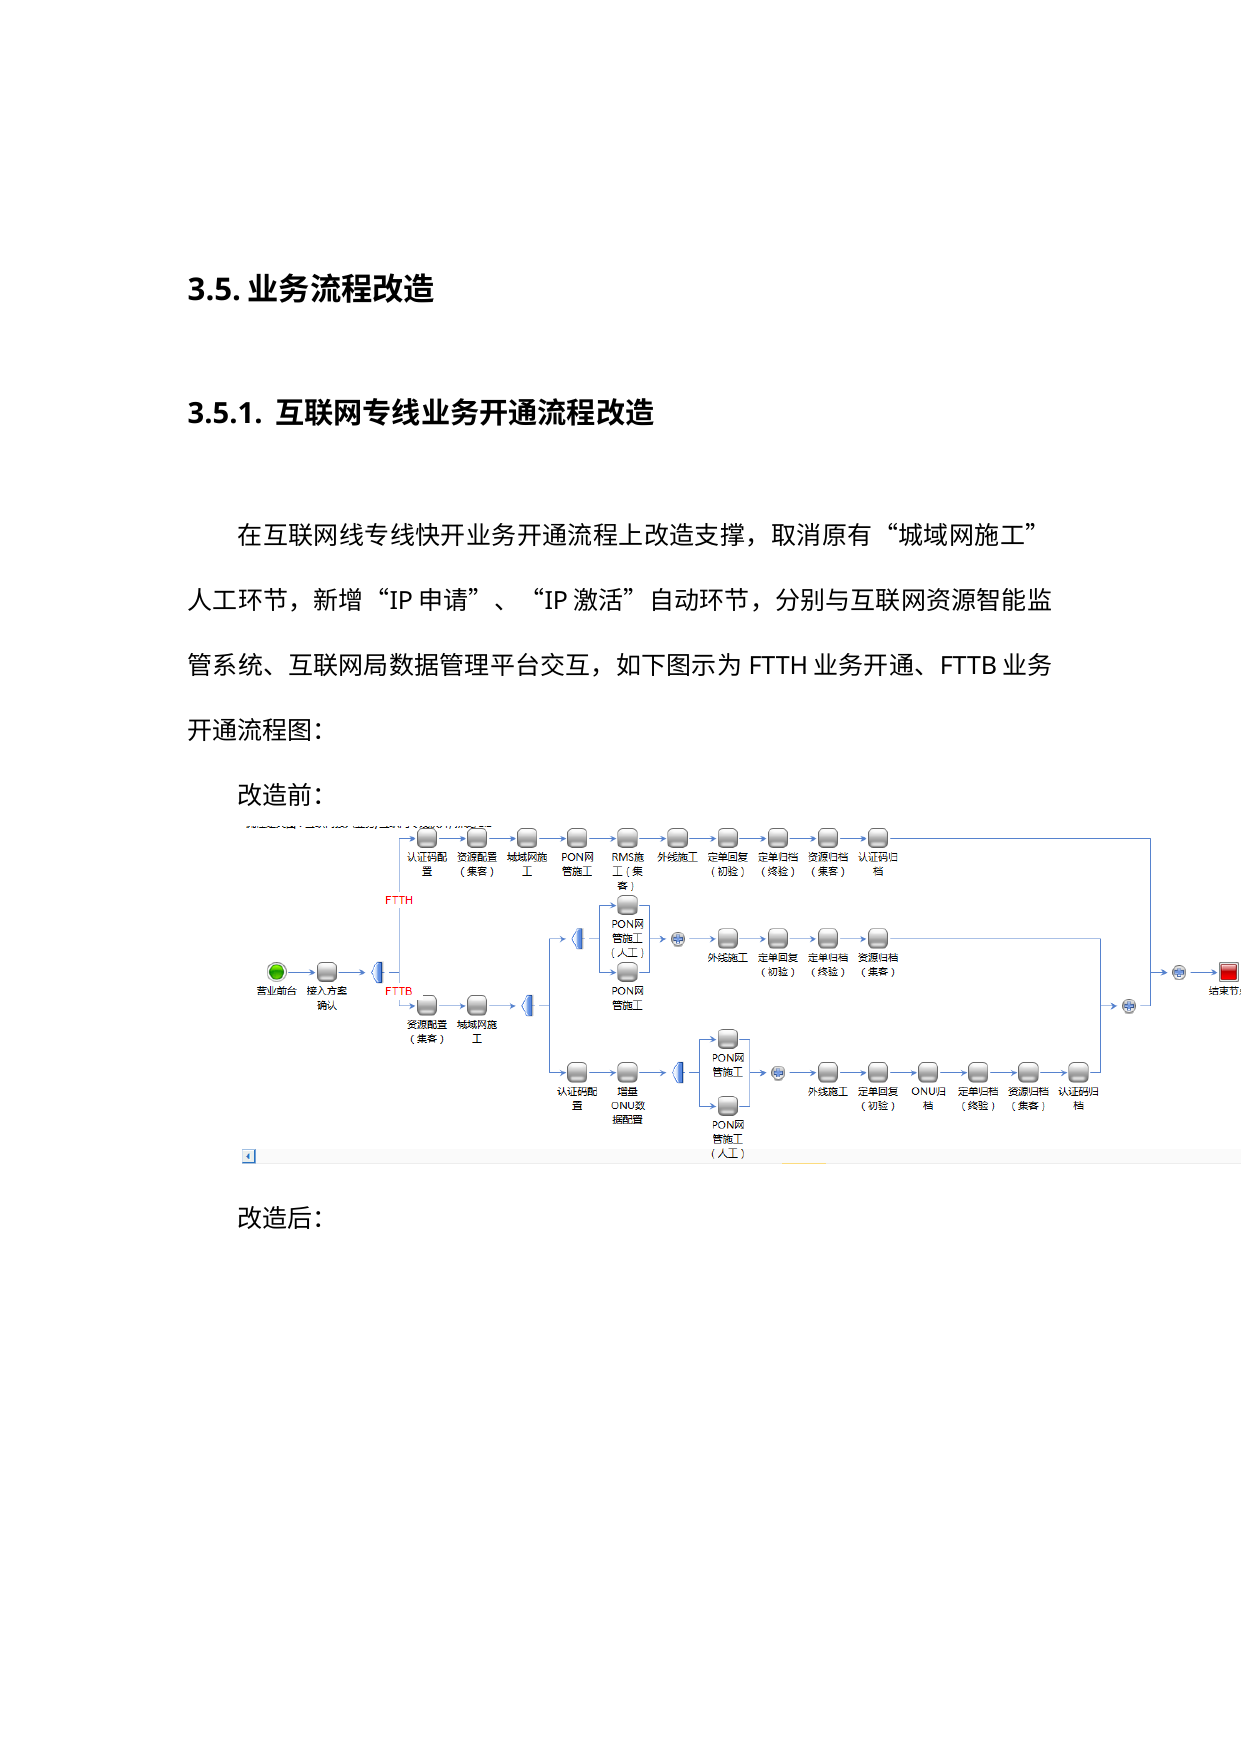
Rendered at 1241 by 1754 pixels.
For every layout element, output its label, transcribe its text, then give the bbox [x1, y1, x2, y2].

picture [237, 826, 1241, 1164]
subtitle 业务流程改造 [187, 254, 1053, 319]
text 改造后： [187, 1184, 1053, 1249]
subtitle 互联网专线业务开通流程改造 [187, 379, 1053, 444]
text 在互联网线专线快开业务开通流程上改造支撑，取消原有“城域网施工”人工环节，新增“IP申请”、“IP激活”自动环节，分别与互联网资源智能监管系统、互联网局数据管理平台交互，如下图示为FTTH业务开通、FTTB业务开通流程图： [187, 501, 1053, 761]
text 改造前： [187, 761, 1053, 826]
